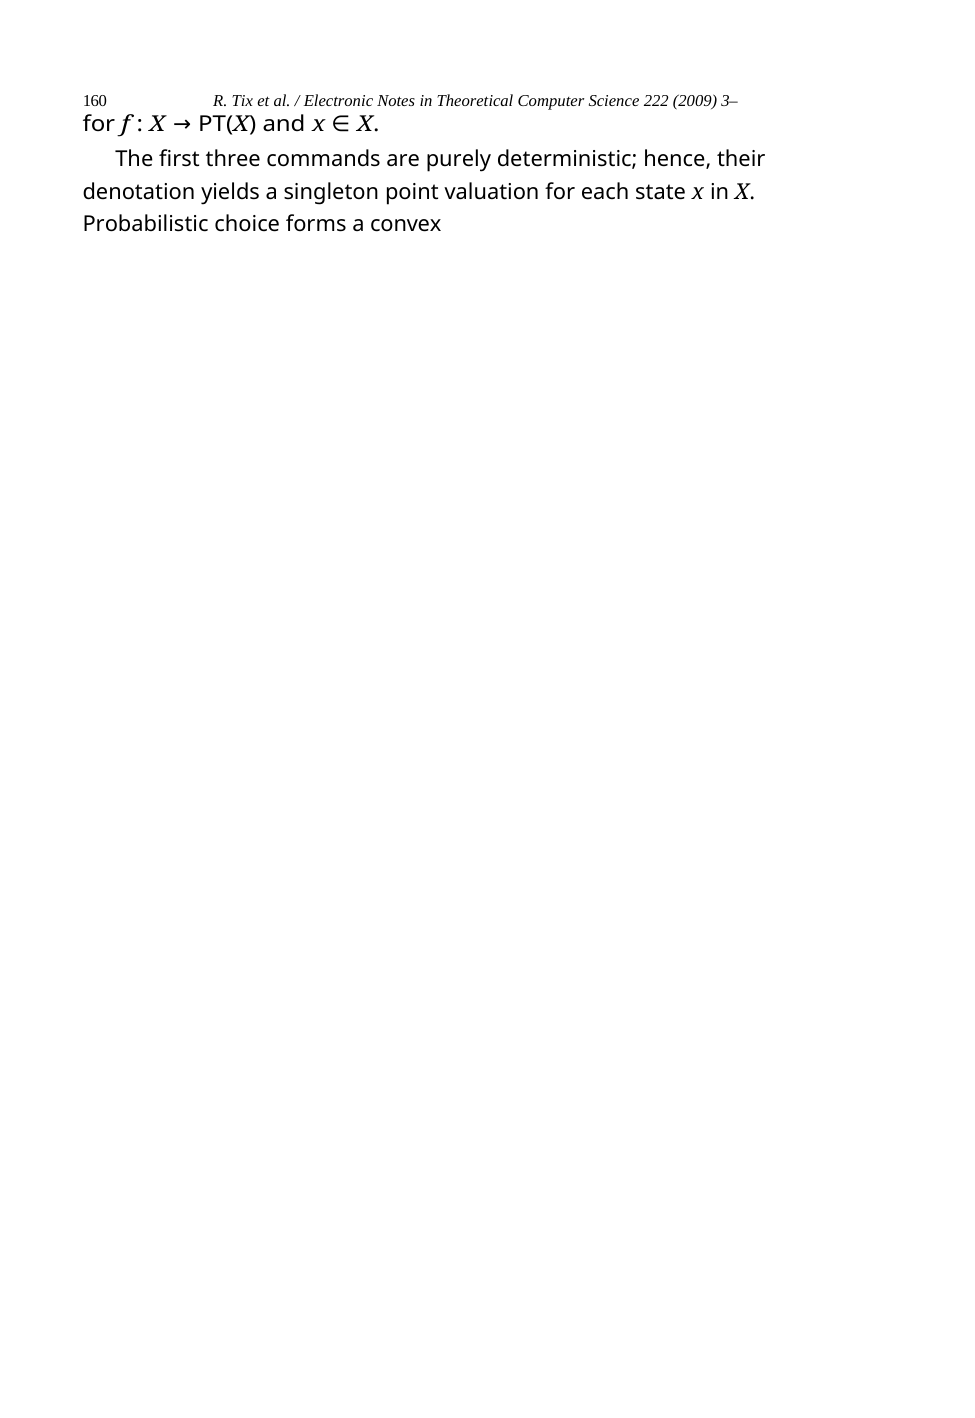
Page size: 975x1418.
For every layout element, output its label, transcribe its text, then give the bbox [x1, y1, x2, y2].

text The first three commands are purely deterministic; hence, their denotation yields a singleton point valuation for each state x in X. Probabilistic choice forms a convex [82, 143, 881, 238]
text for f : X → PT(X) and x ∈ X. [82, 108, 939, 138]
